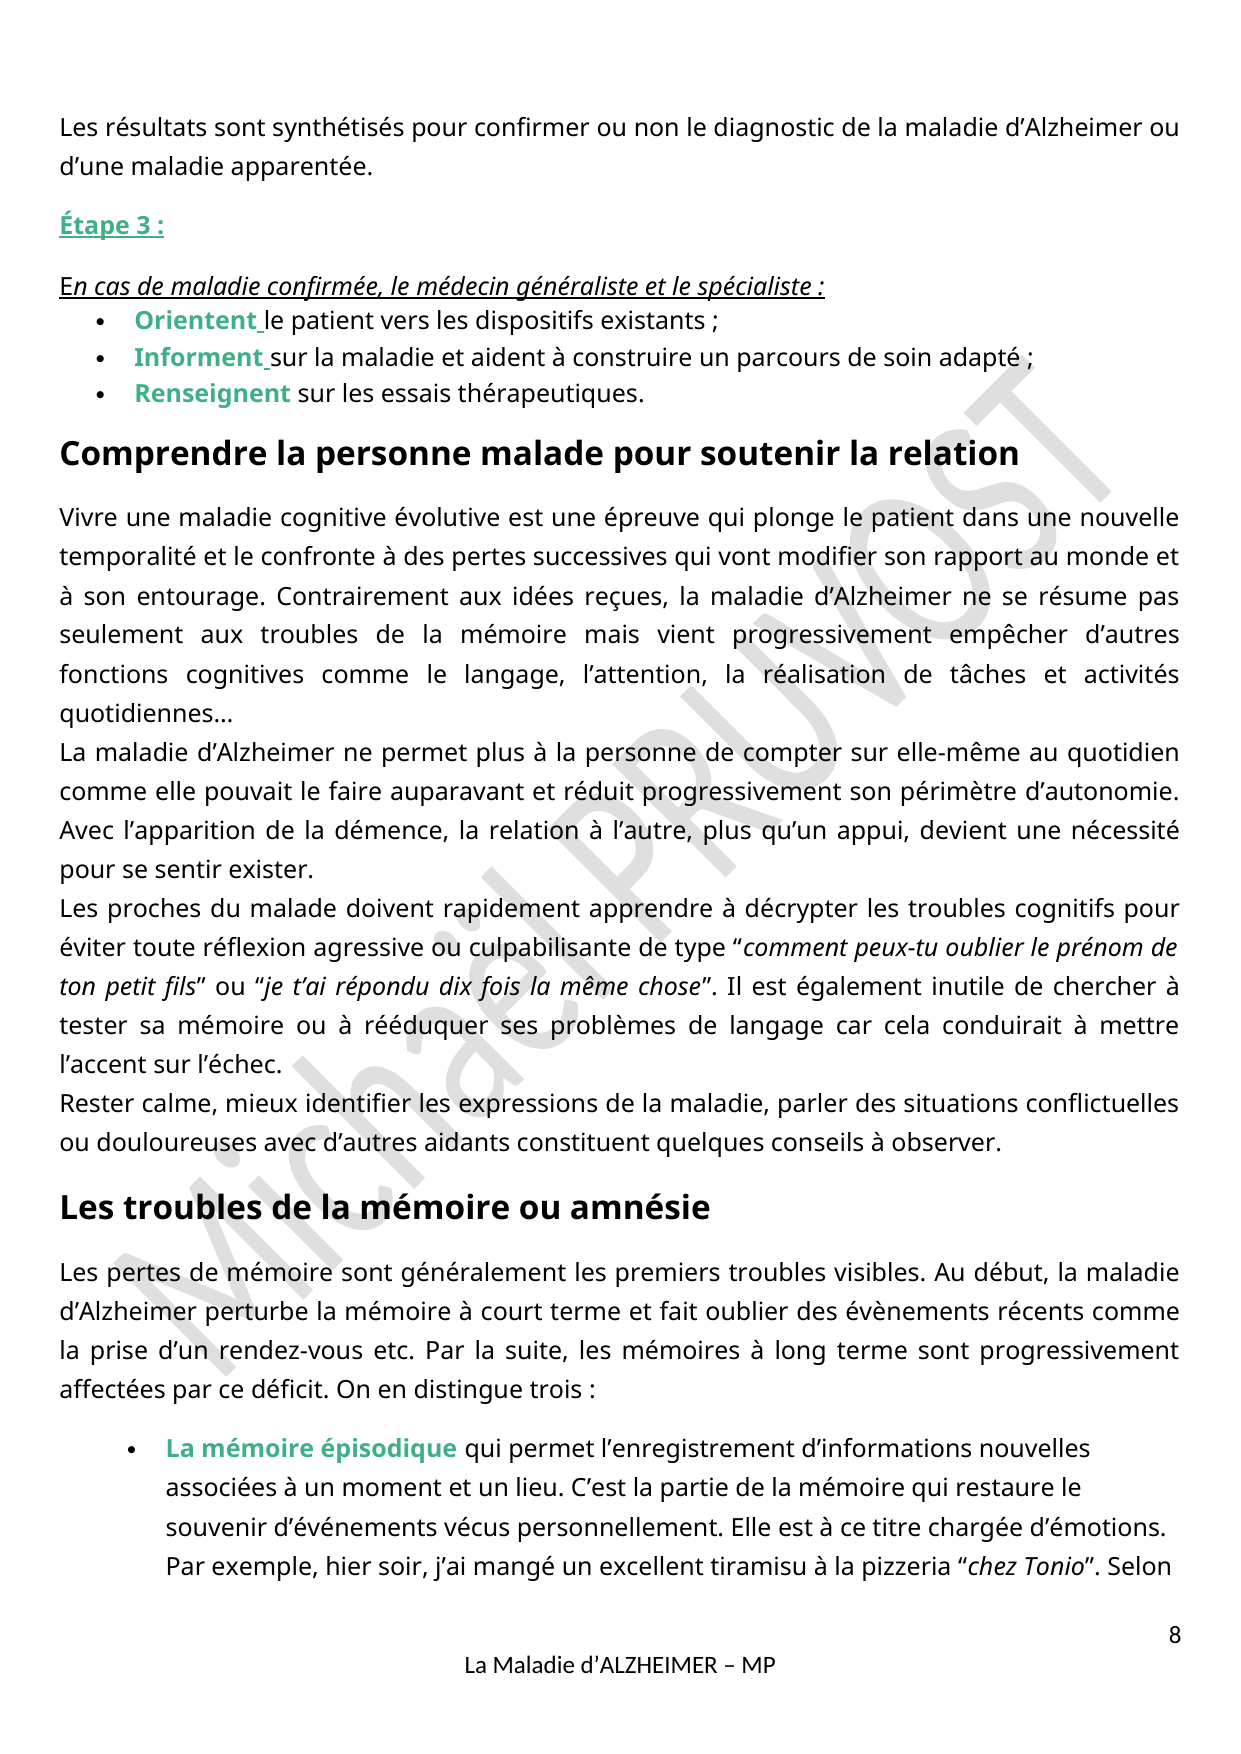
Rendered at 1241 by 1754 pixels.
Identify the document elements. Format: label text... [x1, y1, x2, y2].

list Renseignent sur les essais thérapeutiques. [97, 376, 1181, 410]
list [128, 1431, 1181, 1582]
text En cas de maladie confirmée, le médecin généraliste et le spécialiste : [59, 263, 1181, 302]
list Informent sur la maladie et aident à construire un parcours de soin adapté ; [97, 339, 1181, 373]
text Les proches du malade doivent rapidement apprendre à décrypter les troubles cognitifs pour éviter toute réflexion agressive ou culpabilisante de type “comment peux-tu oublier le prénom de ton petit fils” ou “je t’ai répondu dix fois la même chose”. Il est également inutile de chercher à tester sa mémoire ou à rééduquer ses problèmes de langage car cela conduirait à mettre l’accent sur l’échec. [59, 886, 1181, 1081]
list Orientent le patient vers les dispositifs existants ; [97, 302, 1181, 336]
text Les résultats sont synthétisés pour confirmer ou non le diagnostic de la maladie d’Alzheimer ou d’une maladie apparentée. [59, 104, 1181, 182]
text Comprendre la personne malade pour soutenir la relation [59, 429, 1181, 475]
text La maladie d’Alzheimer ne permet plus à la personne de compter sur elle-même au quotidien comme elle pouvait le faire auparavant et réduit progressivement son périmètre d’autonomie. Avec l’apparition de la démence, la relation à l’autre, plus qu’un appui, devient une nécessité pour se sentir exister. [59, 729, 1181, 886]
text Les troubles de la mémoire ou amnésie [59, 1184, 1181, 1229]
text Étape 3 : [59, 207, 1181, 242]
text Rester calme, mieux identifier les expressions de la maladie, parler des situations conflictuelles ou douloureuses avec d’autres aidants constituent quelques conseils à observer. [59, 1081, 1181, 1159]
text Vivre une maladie cognitive évolutive est une épreuve qui plonge le patient dans une nouvelle temporalité et le confronte à des pertes successives qui vont modifier son rapport au monde et à son entourage. Contrairement aux idées reçues, la maladie d’Alzheimer ne se résume pas seulement aux troubles de la mémoire mais vient progressivement empêcher d’autres fonctions cognitives comme le langage, l’attention, la réalisation de tâches et activités quotidiennes… [59, 495, 1181, 729]
text Les pertes de mémoire sont généralement les premiers troubles visibles. Au début, la maladie d’Alzheimer perturbe la mémoire à court terme et fait oublier des évènements récents comme la prise d’un rendez-vous etc. Par la suite, les mémoires à long terme sont progressivement affectées par ce déficit. On en distingue trois : [59, 1250, 1181, 1406]
